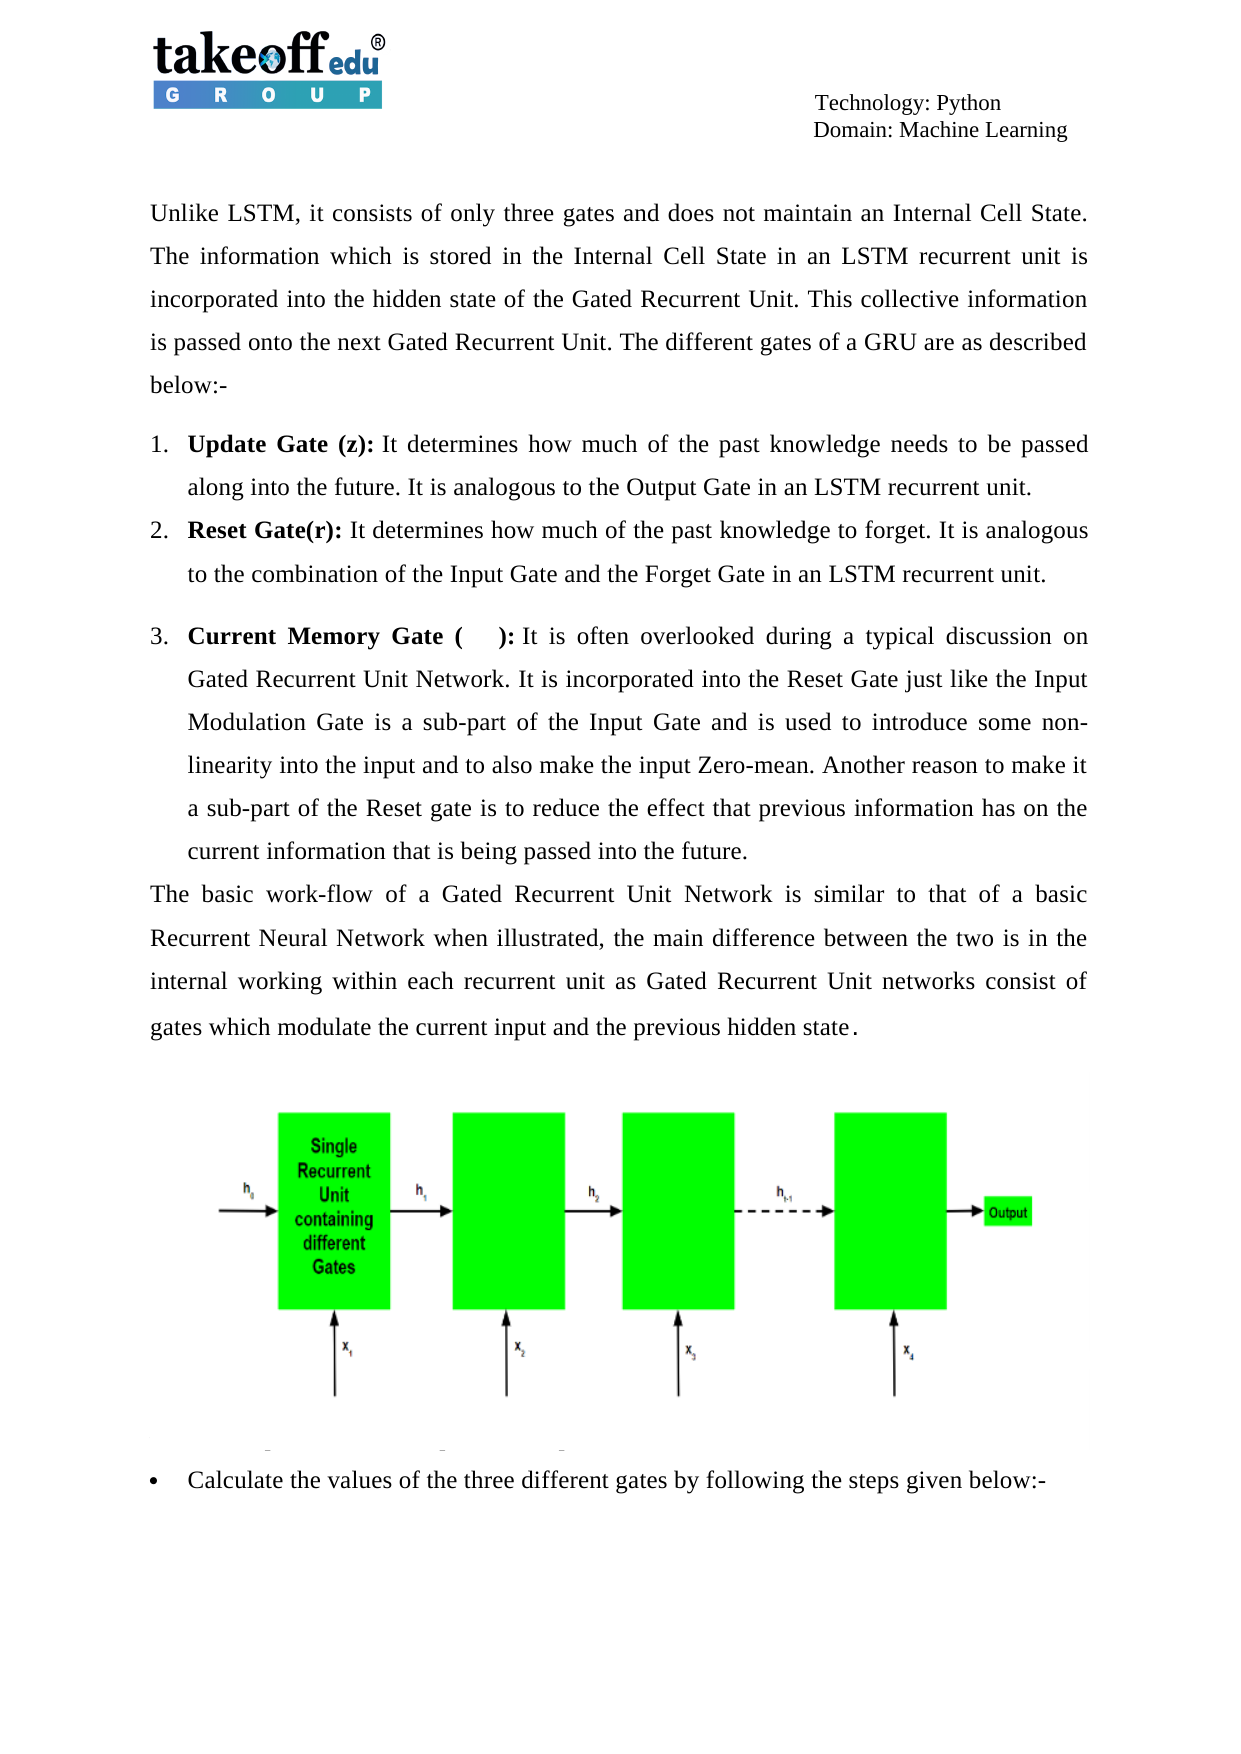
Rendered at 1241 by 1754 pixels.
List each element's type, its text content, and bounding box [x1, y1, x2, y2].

list Calculate the values of the three different gates by following the steps given below:- [150, 1465, 1090, 1494]
picture [150, 1072, 1091, 1450]
text The basic work-flow of a Gated Recurrent Unit Network is similar to that of a basic Recurrent Neural Network when illustrated, the main difference between the two is in the internal working within each recurrent unit as Gated Recurrent Unit networks consist of gates which modulate the current input and the previous hidden state. [150, 879, 1090, 1041]
list Update Gate (z): It determines how much of the past knowledge needs to be passed along into the future. It is analogous to the Output Gate in an LSTM recurrent unit. [150, 429, 1090, 501]
picture [150, 29, 392, 111]
list Reset Gate(r): It determines how much of the past knowledge to forget. It is analogous to the combination of the Input Gate and the Forget Gate in an LSTM recurrent unit. [150, 516, 1090, 587]
text Unlike LSTM, it consists of only three gates and does not maintain an Internal Cell State. The information which is stored in the Internal Cell State in an LSTM recurrent unit is incorporated into the hidden state of the Gated Recurrent Unit. This collective information is passed onto the next Gated Recurrent Unit. The different gates of a GRU are as described below:- [150, 198, 1090, 399]
list Current Memory Gate (): It is often overlooked during a typical discussion on Gated Recurrent Unit Network. It is incorporated into the Reset Gate just like the Input Modulation Gate is a sub-part of the Input Gate and is used to introduce some non-linearity into the input and to also make the input Zero-mean. Another reason to make it a sub-part of the Reset gate is to reduce the effect that previous information has on the current information that is being passed into the future. [150, 602, 1090, 865]
